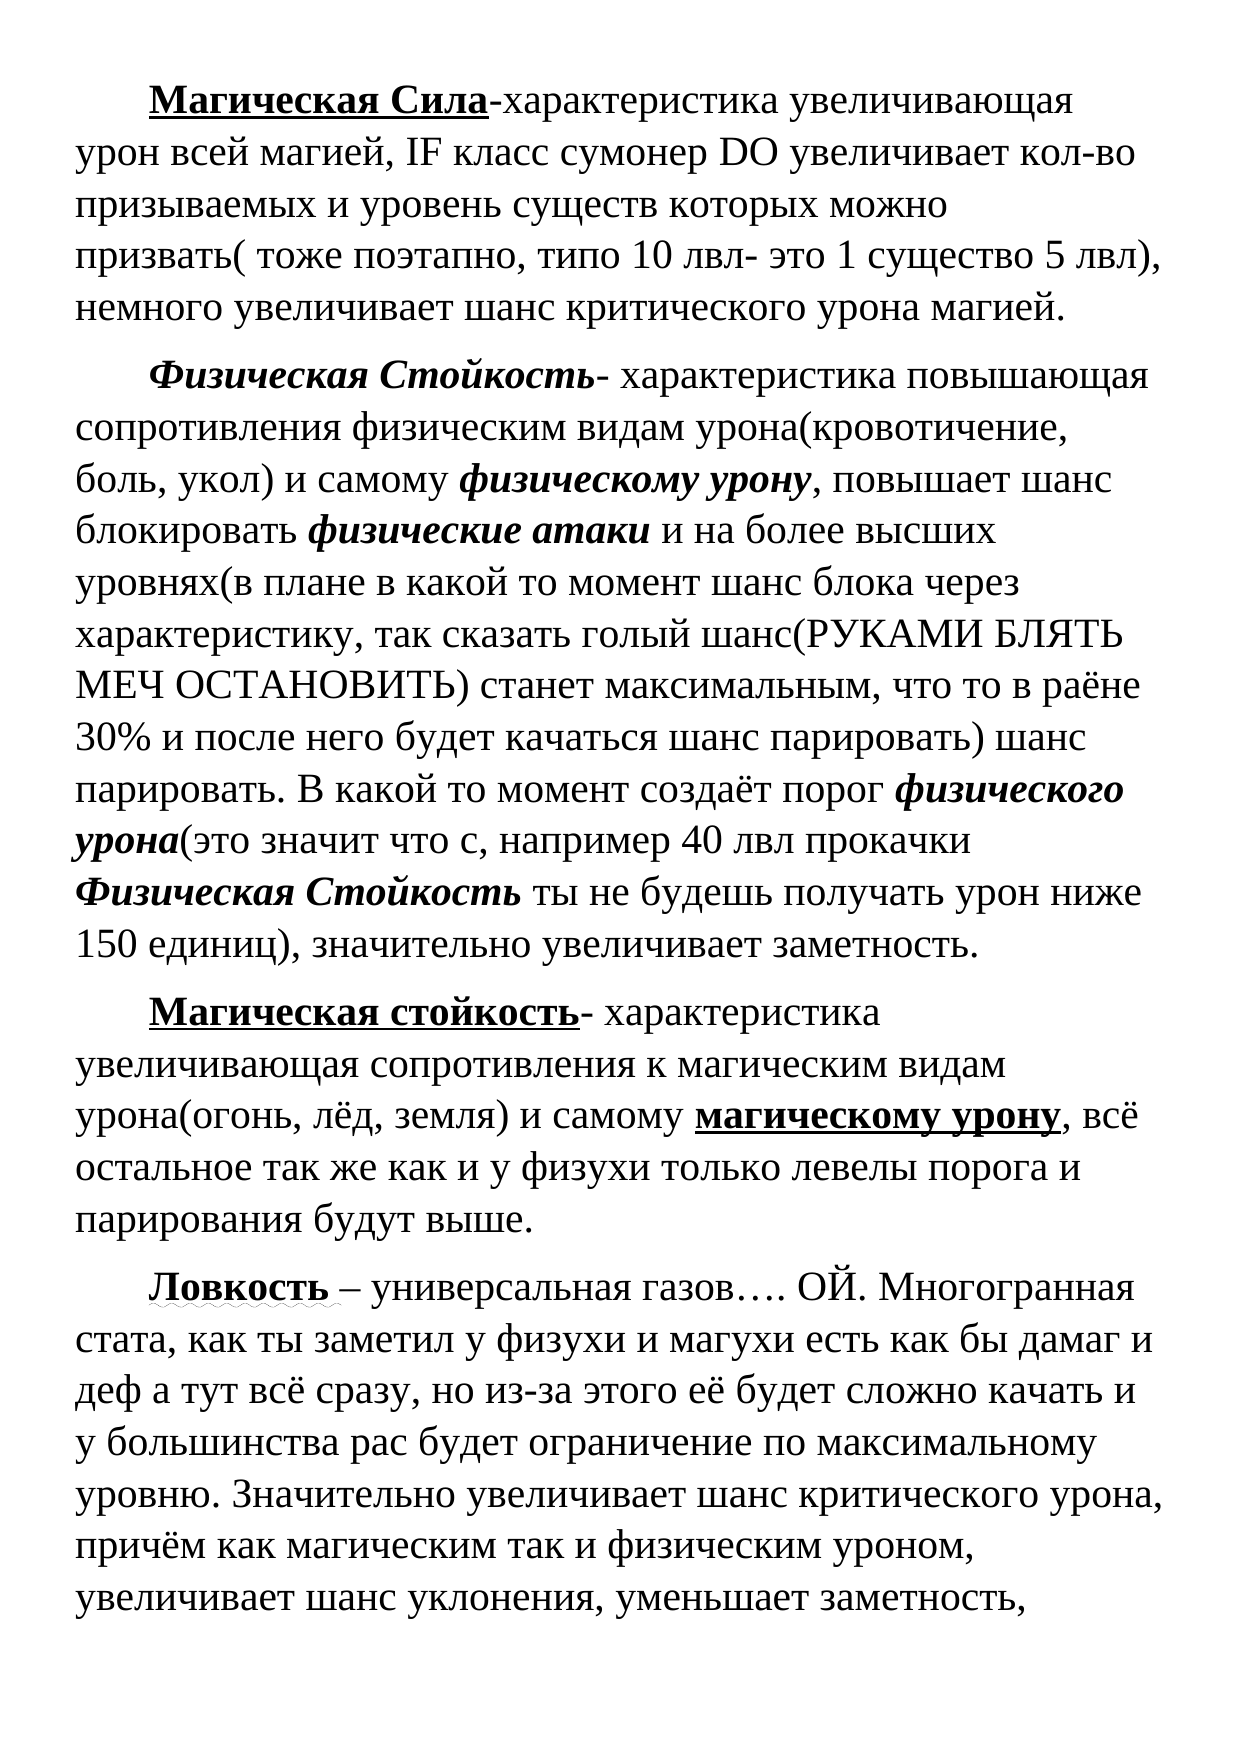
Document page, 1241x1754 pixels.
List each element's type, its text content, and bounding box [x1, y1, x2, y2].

text Магическая стойкость- характеристика увеличивающая сопротивления к магическим видам урона(огонь, лёд, земля) и самому магическому урону, всё остальное так же как и у физухи только левелы порога и парирования будут выше. [75, 987, 1165, 1241]
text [75, 1262, 1165, 1619]
text Физическая Стойкость- характеристика повышающая сопротивления физическим видам урона(кровотичение, боль, укол) и самому физическому урону, повышает шанс блокировать физические атаки и на более высших уровнях(в плане в какой то момент шанс блока через характеристику, так сказать голый шанс(РУКАМИ БЛЯТЬ МЕЧ ОСТАНОВИТЬ) станет максимальным, что то в раёне 30% и после него будет качаться шанс парировать) шанс парировать. В какой то момент создаёт порог физического урона(это значит что с, например 40 лвл прокачки Физическая Стойкость ты не будешь получать урон ниже 150 единиц), значительно увеличивает заметность. [75, 350, 1165, 966]
text Магическая Сила-характеристика увеличивающая урон всей магией, IF класс сумонер DO увеличивает кол-во призываемых и уровень существ которых можно призвать( тоже поэтапно, типо 10 лвл- это 1 существо 5 лвл), немного увеличивает шанс критического урона магией. [75, 75, 1165, 329]
